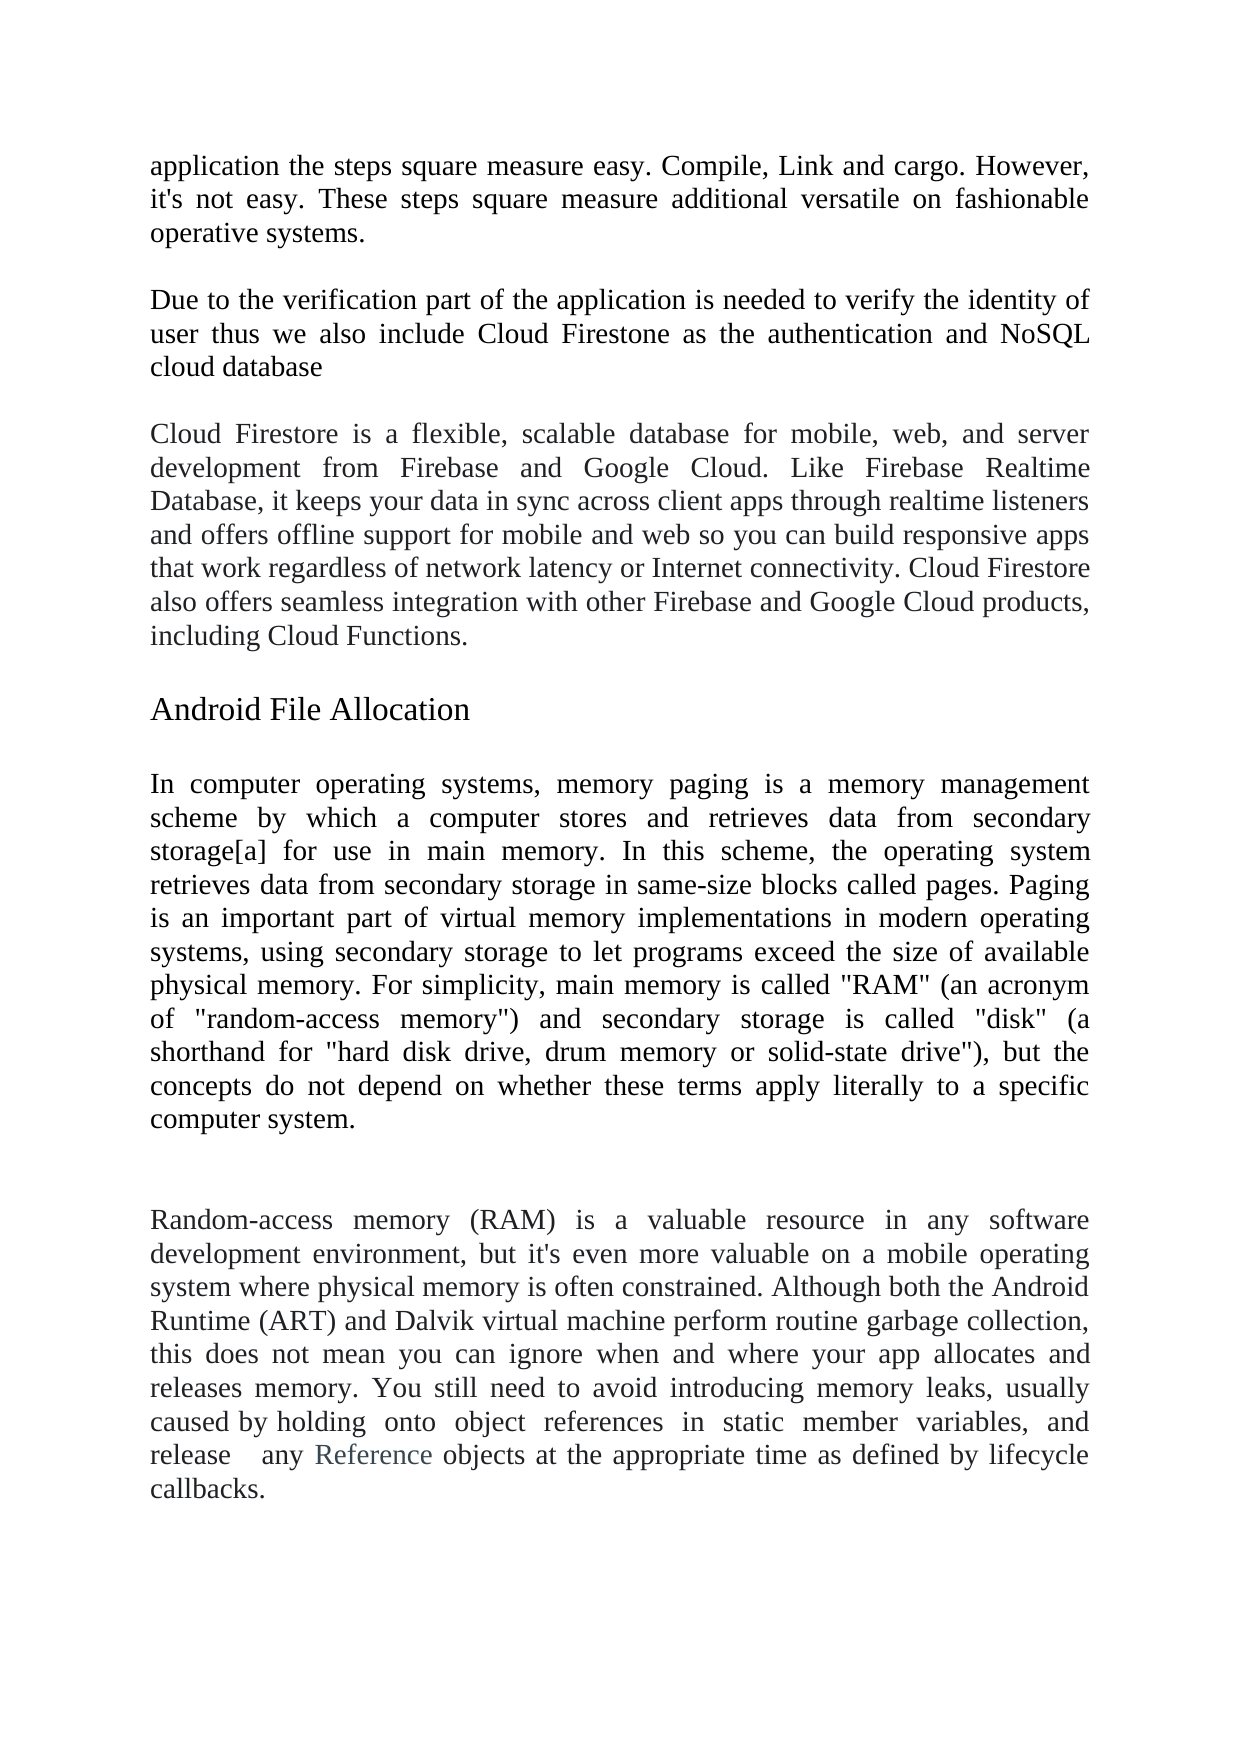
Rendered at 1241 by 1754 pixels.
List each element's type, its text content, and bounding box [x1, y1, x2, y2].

text application the steps square measure easy. Compile, Link and cargo. However, it's not easy. These steps square measure additional versatile on fashionable operative systems. [150, 148, 1091, 249]
text Android File Allocation [150, 689, 1165, 728]
text In computer operating systems, memory paging is a memory management scheme by which a computer stores and retrieves data from secondary storage[a] for use in main memory. In this scheme, the operating system retrieves data from secondary storage in same-size blocks called pages. Paging is an important part of virtual memory implementations in modern operating systems, using secondary storage to let programs exceed the size of available physical memory. For simplicity, main memory is called "RAM" (an acronym of "random-access memory") and secondary storage is called "disk" (a shorthand for "hard disk drive, drum memory or solid-state drive"), but the concepts do not depend on whether these terms apply literally to a specific computer system. [150, 766, 1091, 1135]
text Due to the verification part of the application is needed to verify the identity of user thus we also include Cloud Firestone as the authentication and NoSQL cloud database [150, 282, 1091, 383]
text Cloud Firestore is a flexible, scalable database for mobile, web, and server development from Firebase and Google Cloud. Like Firebase Realtime Database, it keeps your data in sync across client apps through realtime listeners and offers offline support for mobile and web so you can build responsive apps that work regardless of network latency or Internet connectivity. Cloud Firestore also offers seamless integration with other Firebase and Google Cloud products, including Cloud Functions. [150, 416, 1091, 651]
text Random-access memory (RAM) is a valuable resource in any software development environment, but it's even more valuable on a mobile operating system where physical memory is often constrained. Although both the Android Runtime (ART) and Dalvik virtual machine perform routine garbage collection, this does not mean you can ignore when and where your app allocates and releases memory. You still need to avoid introducing memory leaks, usually caused by holding onto object references in static member variables, and release any Reference objects at the appropriate time as defined by lifecycle callbacks. [150, 1202, 1090, 1504]
